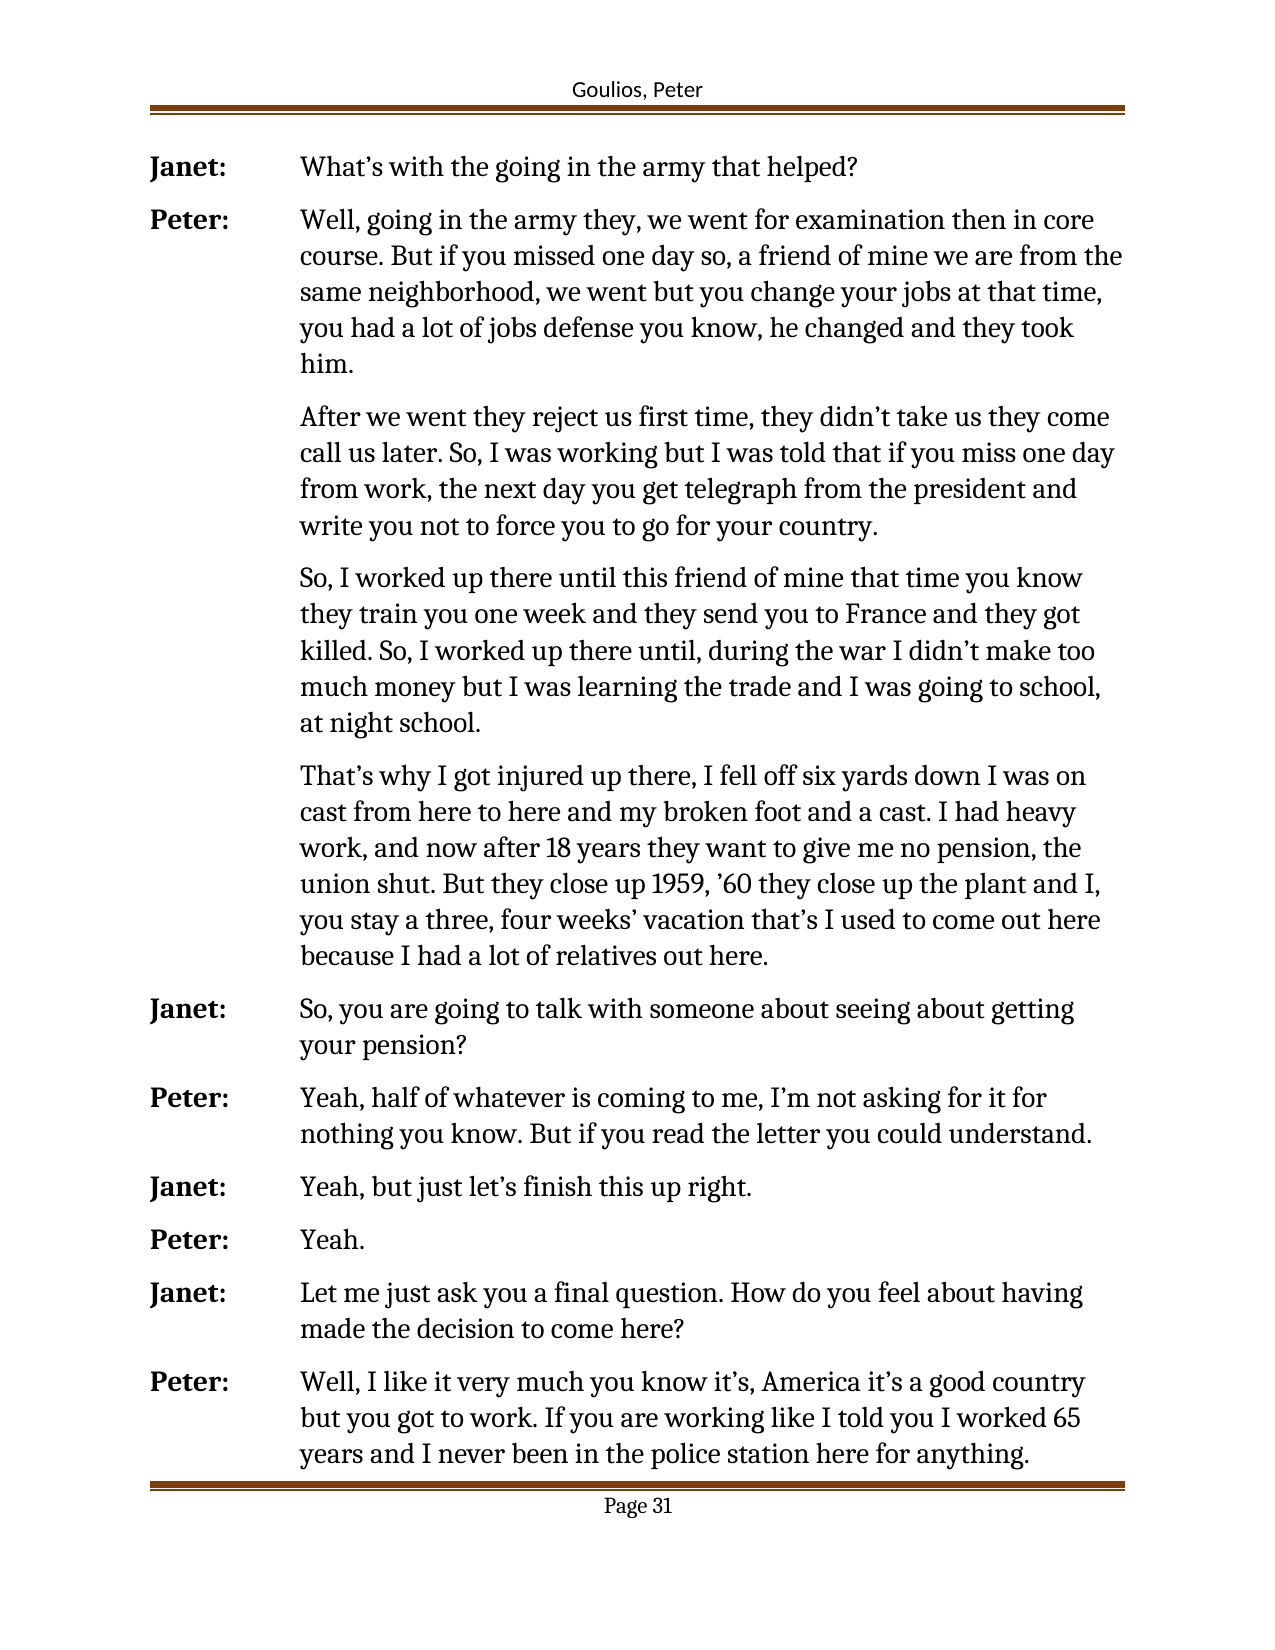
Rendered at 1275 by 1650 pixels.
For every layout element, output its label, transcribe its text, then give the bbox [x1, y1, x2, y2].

text Janet: What’s with the going in the army that helped? [150, 150, 1125, 183]
text Janet: Yeah, but just let’s finish this up right. [150, 1170, 1125, 1204]
text Janet: So, you are going to talk with someone about seeing about getting your pension? [150, 992, 1125, 1062]
text So, I worked up there until this friend of mine that time you know they train you one week and they send you to France and they got killed. So, I worked up there until, during the war I didn’t make too much money but I was learning the trade and I was going to school, at night school. [300, 561, 1125, 739]
text Peter: Yeah. [150, 1223, 1125, 1257]
text Peter: Well, I like it very much you know it’s, America it’s a good country but you got to work. If you are working like I told you I worked 65 years and I never been in the police station here for anything. [150, 1365, 1125, 1471]
text Janet: Let me just ask you a final question. How do you feel about having made the decision to come here? [150, 1276, 1125, 1346]
text Peter: Well, going in the army they, we went for examination then in core course. But if you missed one day so, a friend of mine we are from the same neighborhood, we went but you change your jobs at that time, you had a lot of jobs defense you know, he changed and they took him. [150, 203, 1125, 381]
text Peter: Yeah, half of whatever is coming to me, I’m not asking for it for nothing you know. But if you read the letter you could understand. [150, 1081, 1125, 1151]
text That’s why I got injured up there, I fell off six yards down I was on cast from here to here and my broken foot and a cast. I had heavy work, and now after 18 years they want to give me no pension, the union shut. But they close up 1959, ’60 they close up the plant and I, you stay a three, four weeks’ vacation that’s I used to come out here because I had a lot of relatives out here. [300, 759, 1125, 973]
text After we went they reject us first time, they didn’t take us they come call us later. So, I was working but I was told that if you miss one day from work, the next day you get telegraph from the president and write you not to force you to go for your country. [300, 400, 1125, 542]
